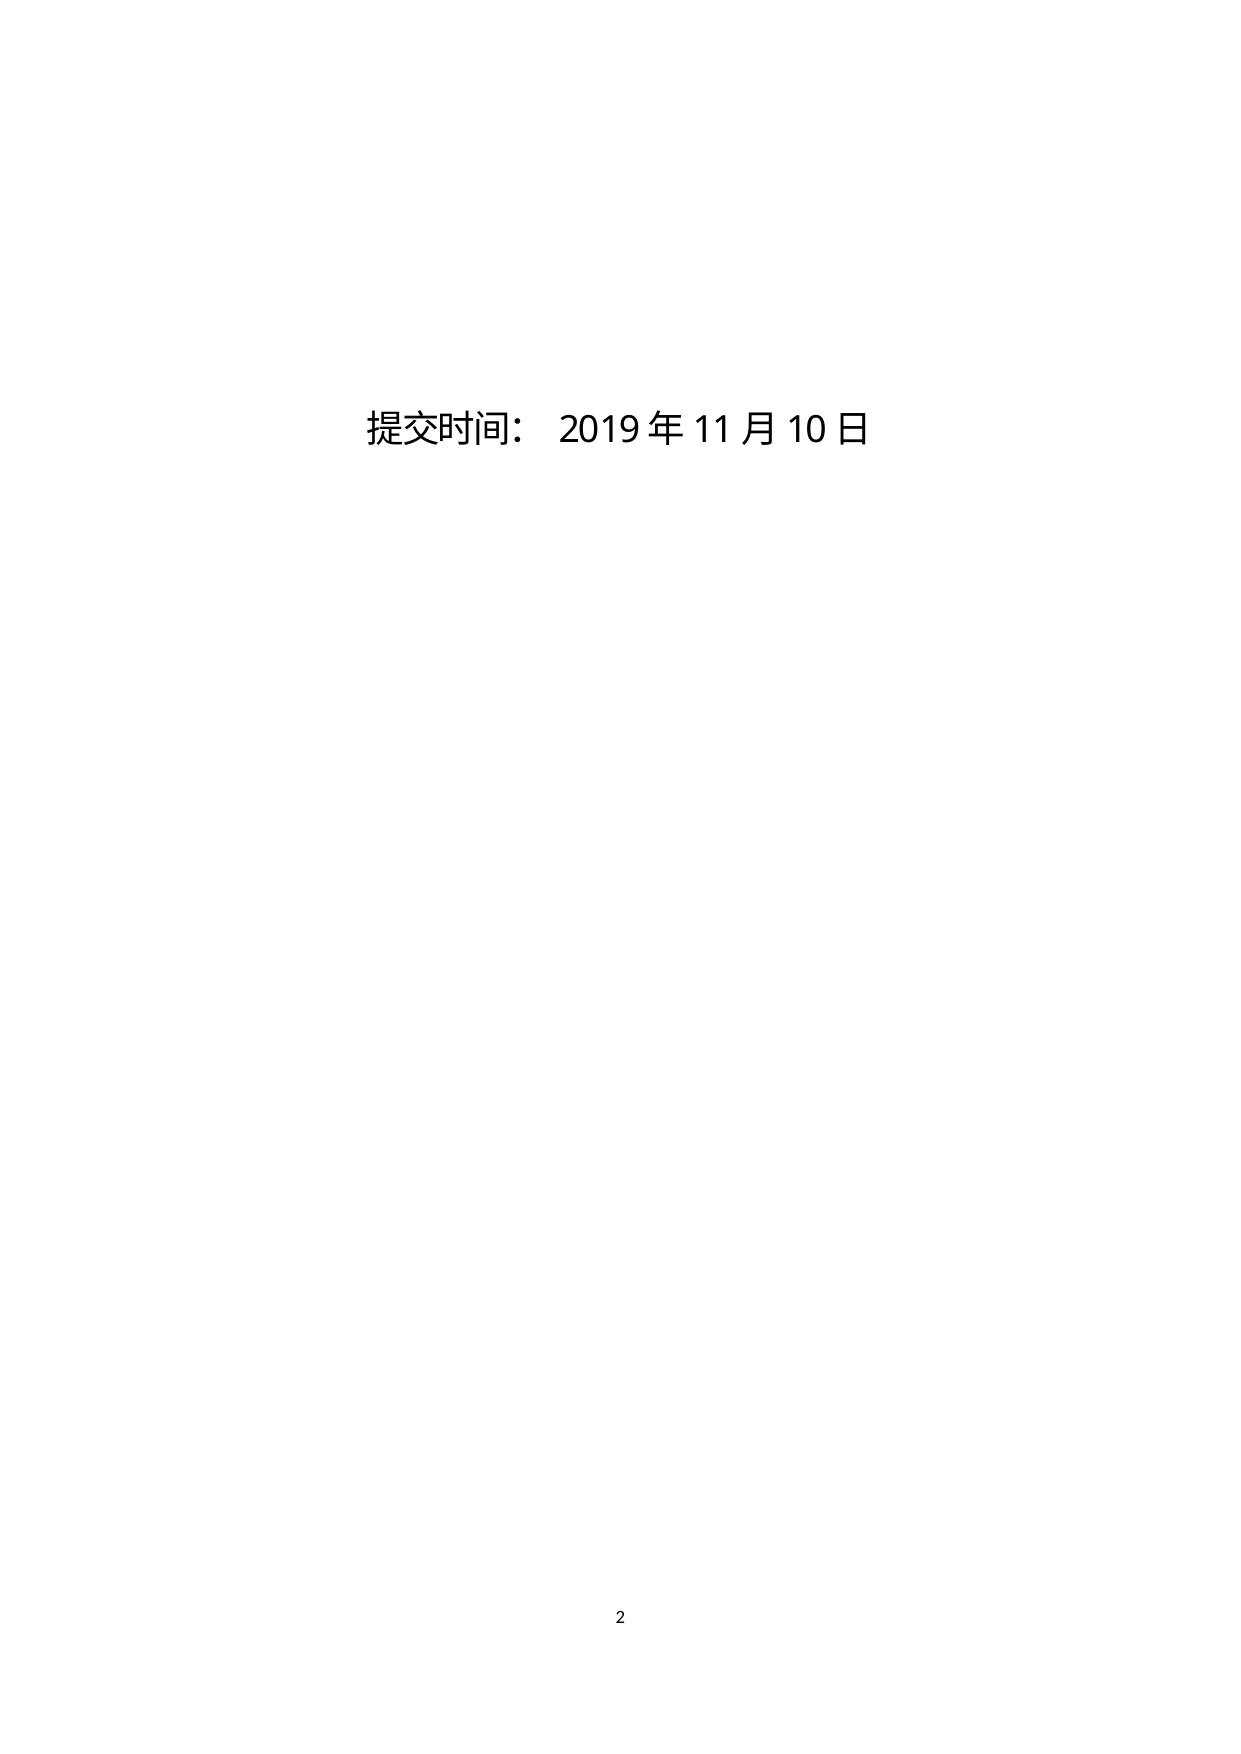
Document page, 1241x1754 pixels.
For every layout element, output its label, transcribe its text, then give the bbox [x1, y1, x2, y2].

text 提交时间： 2019年11月10日 [187, 394, 1053, 459]
